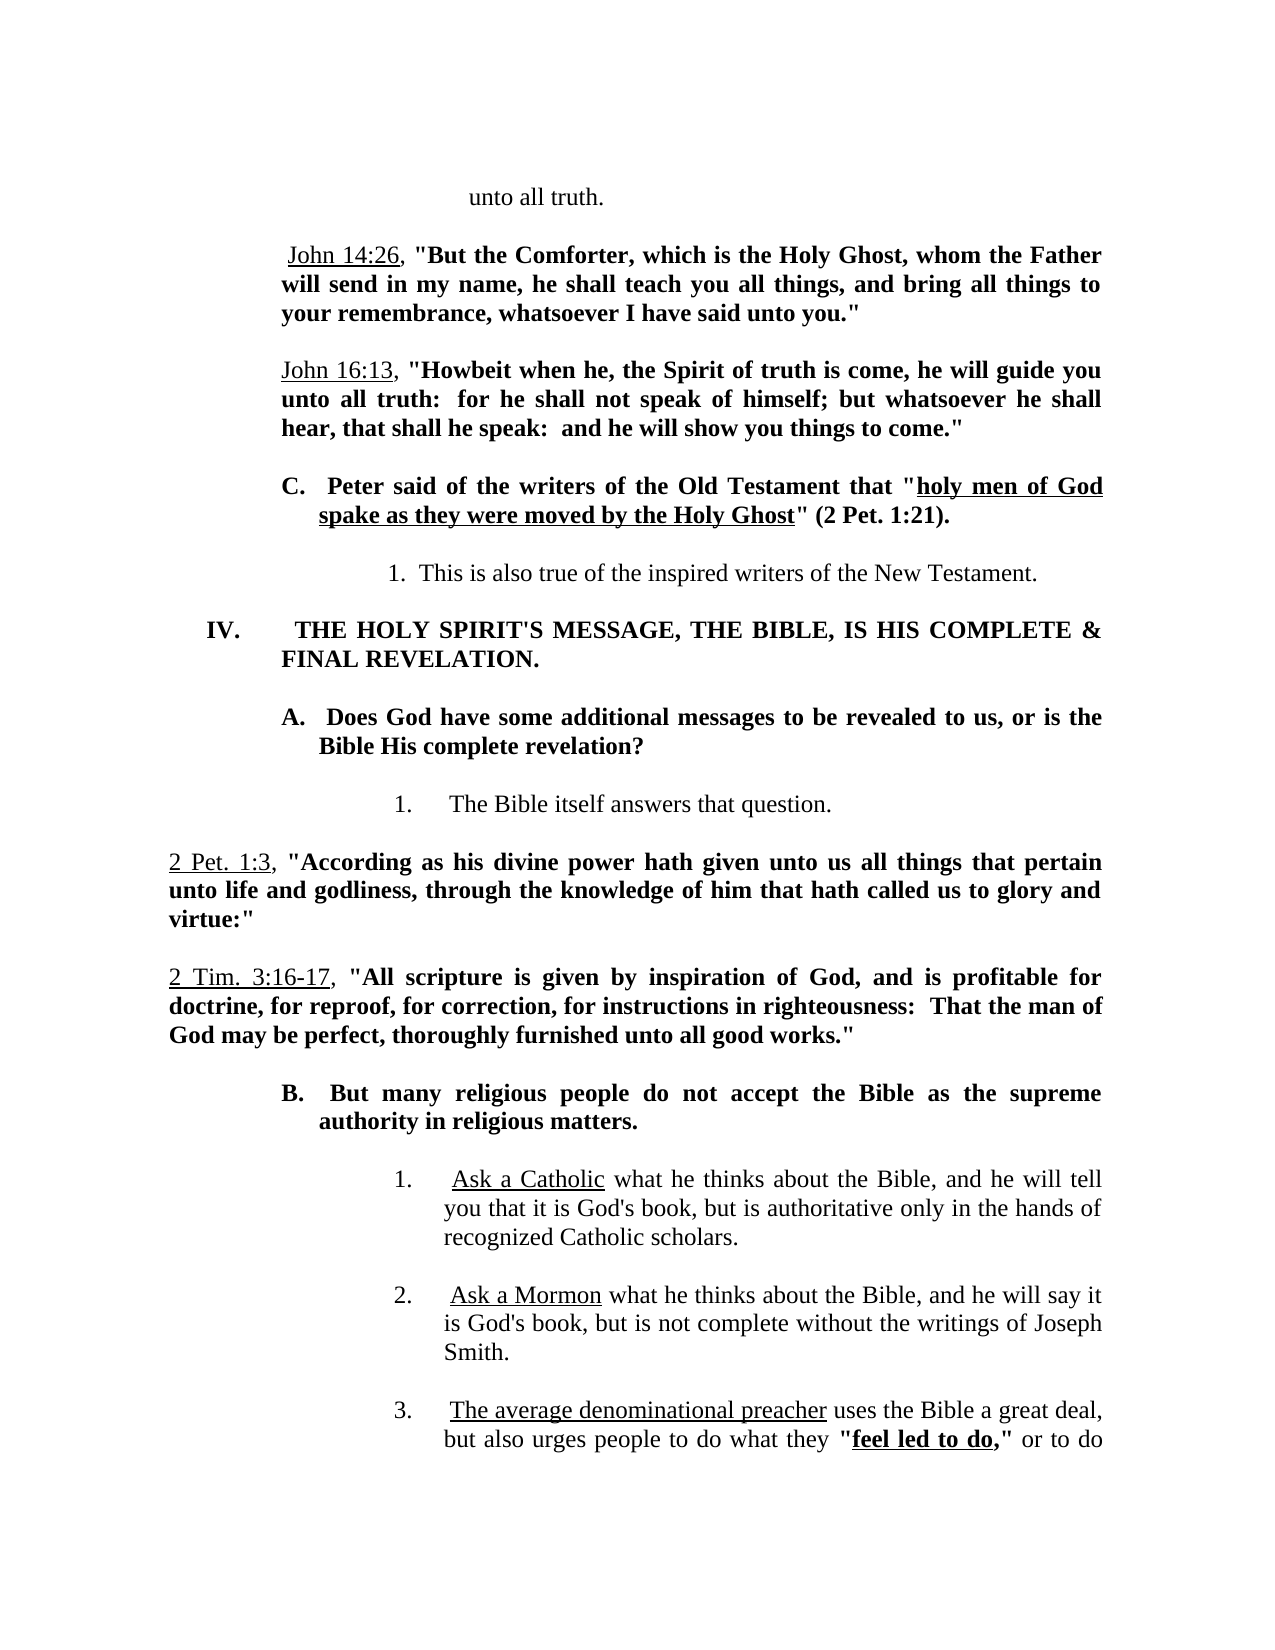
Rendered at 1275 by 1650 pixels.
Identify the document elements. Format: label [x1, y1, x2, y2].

table_cell [149, 150, 1123, 1456]
